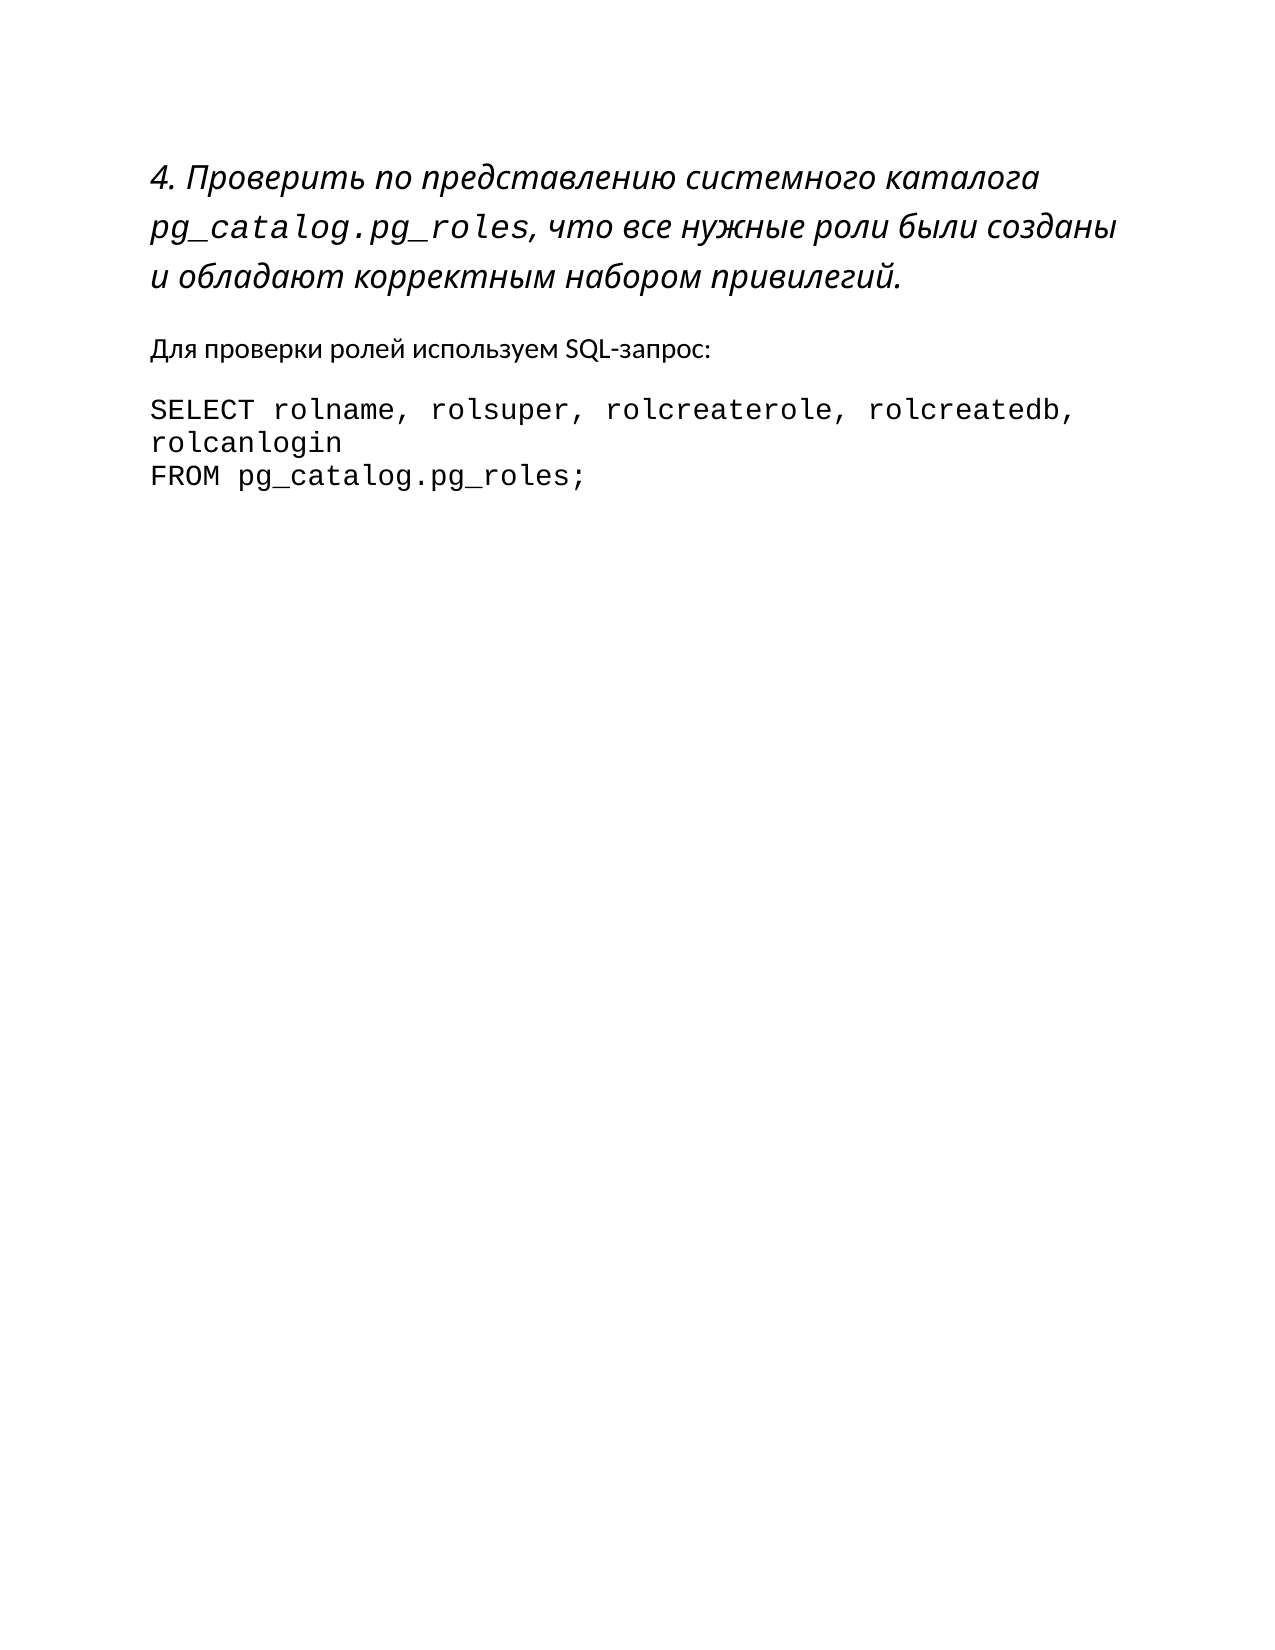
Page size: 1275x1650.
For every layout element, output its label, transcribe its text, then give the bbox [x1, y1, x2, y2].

text Для проверки ролей используем SQL-запрос: [150, 331, 1125, 366]
text FROM pg_catalog.pg_roles; [150, 461, 1125, 494]
text SELECT rolname, rolsuper, rolcreaterole, rolcreatedb, rolcanlogin [150, 395, 1125, 461]
subtitle 4. Проверить по представлению системного каталога pg_catalog.pg_roles, что все нужные роли были созданы и обладают корректным набором привилегий. [150, 154, 1125, 298]
